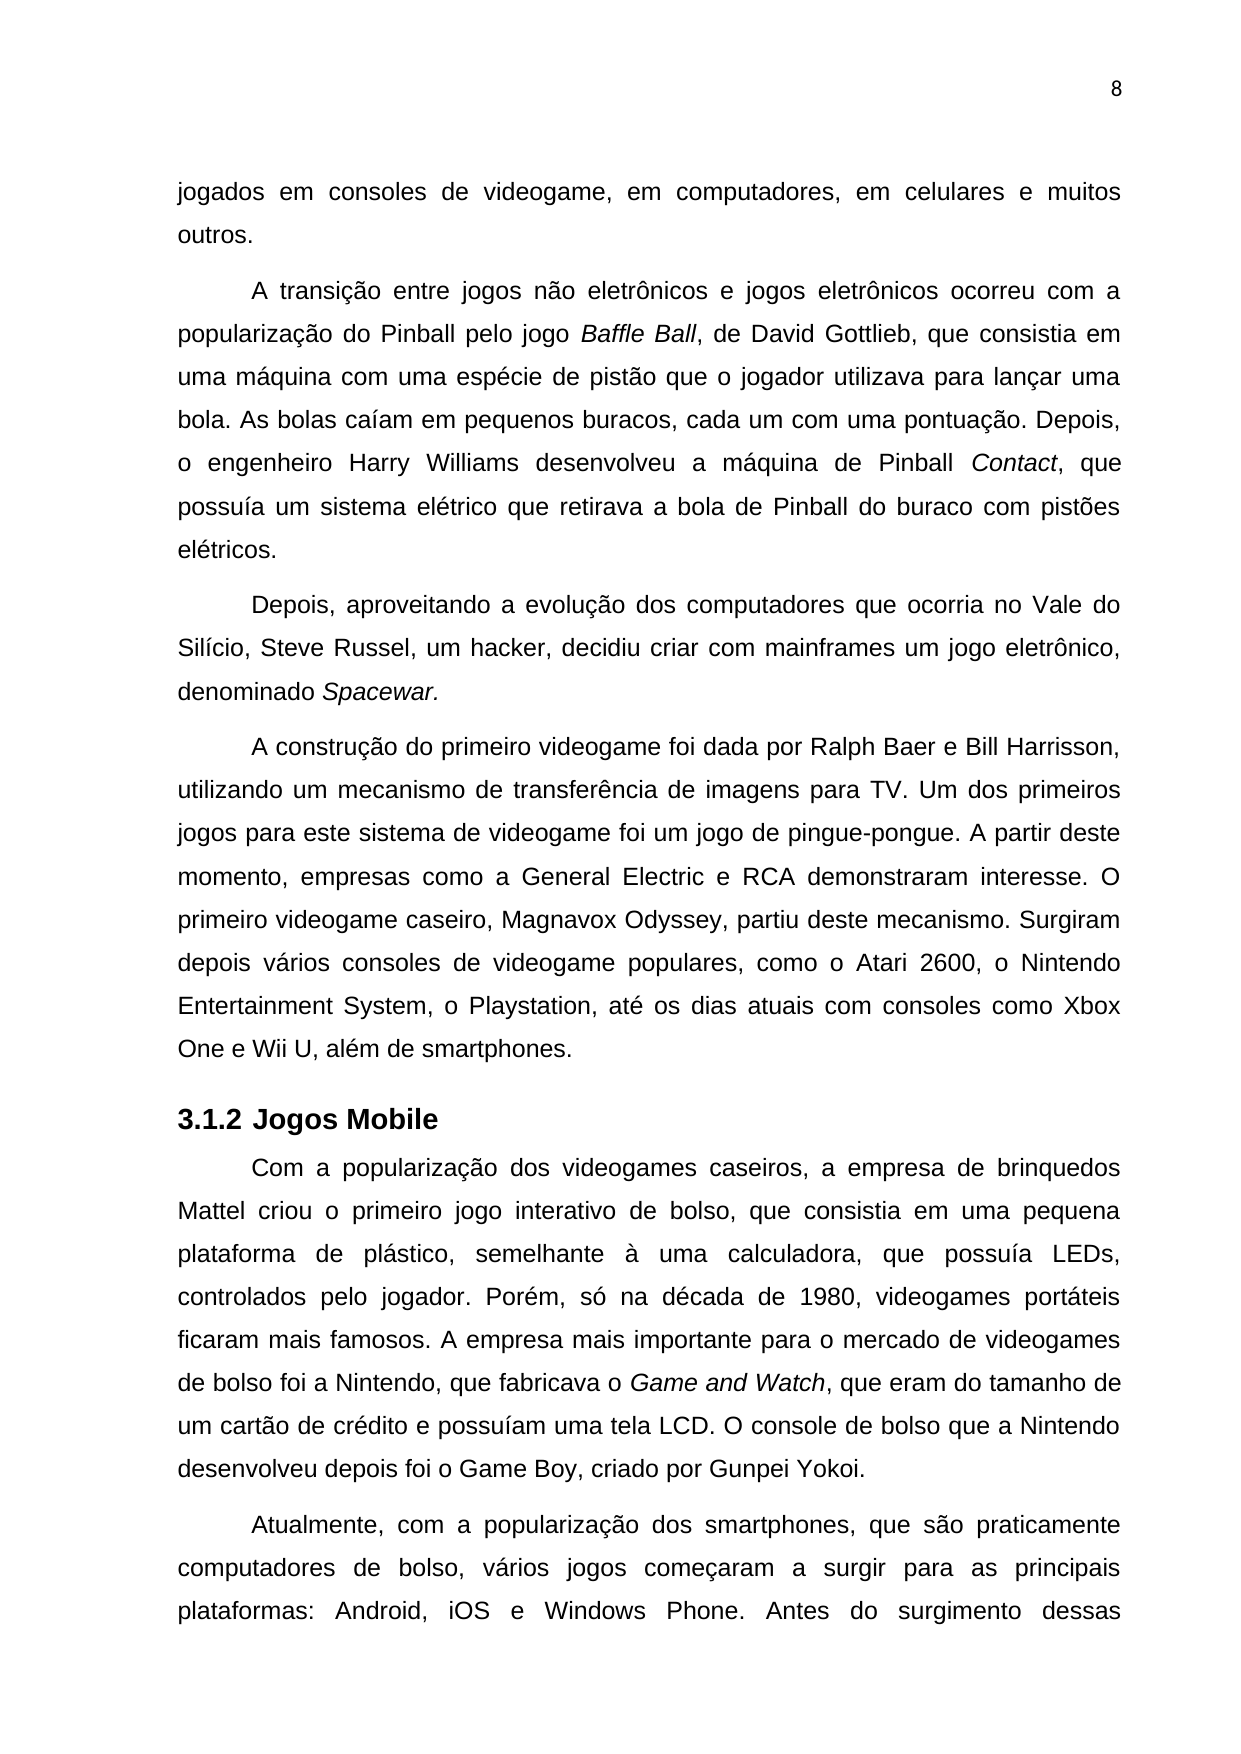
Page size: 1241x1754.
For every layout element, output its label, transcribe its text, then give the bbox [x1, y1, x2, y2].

list Jogos Mobile [177, 1102, 1122, 1136]
text A construção do primeiro videogame foi dada por Ralph Baer e Bill Harrisson, utilizando um mecanismo de transferência de imagens para TV. Um dos primeiros jogos para este sistema de videogame foi um jogo de pingue-pongue. A partir deste momento, empresas como a General Electric e RCA demonstraram interesse. O primeiro videogame caseiro, Magnavox Odyssey, partiu deste mecanismo. Surgiram depois vários consoles de videogame populares, como o Atari 2600, o Nintendo Entertainment System, o Playstation, até os dias atuais com consoles como Xbox One e Wii U, além de smartphones. [177, 732, 1122, 1063]
text A transição entre jogos não eletrônicos e jogos eletrônicos ocorreu com a popularização do Pinball pelo jogo Baffle Ball, de David Gottlieb, que consistia em uma máquina com uma espécie de pistão que o jogador utilizava para lançar uma bola. As bolas caíam em pequenos buracos, cada um com uma pontuação. Depois, o engenheiro Harry Williams desenvolveu a máquina de Pinball Contact, que possuía um sistema elétrico que retirava a bola de Pinball do buraco com pistões elétricos. [177, 276, 1122, 563]
text Depois, aproveitando a evolução dos computadores que ocorria no Vale do Silício, Steve Russel, um hacker, decidiu criar com mainframes um jogo eletrônico, denominado Spacewar. [177, 590, 1122, 705]
text Com a popularização dos videogames caseiros, a empresa de brinquedos Mattel criou o primeiro jogo interativo de bolso, que consistia em uma pequena plataforma de plástico, semelhante à uma calculadora, que possuía LEDs, controlados pelo jogador. Porém, só na década de 1980, videogames portáteis ficaram mais famosos. A empresa mais importante para o mercado de videogames de bolso foi a Nintendo, que fabricava o Game and Watch, que eram do tamanho de um cartão de crédito e possuíam uma tela LCD. O console de bolso que a Nintendo desenvolveu depois foi o Game Boy, criado por Gunpei Yokoi. [177, 1152, 1122, 1483]
